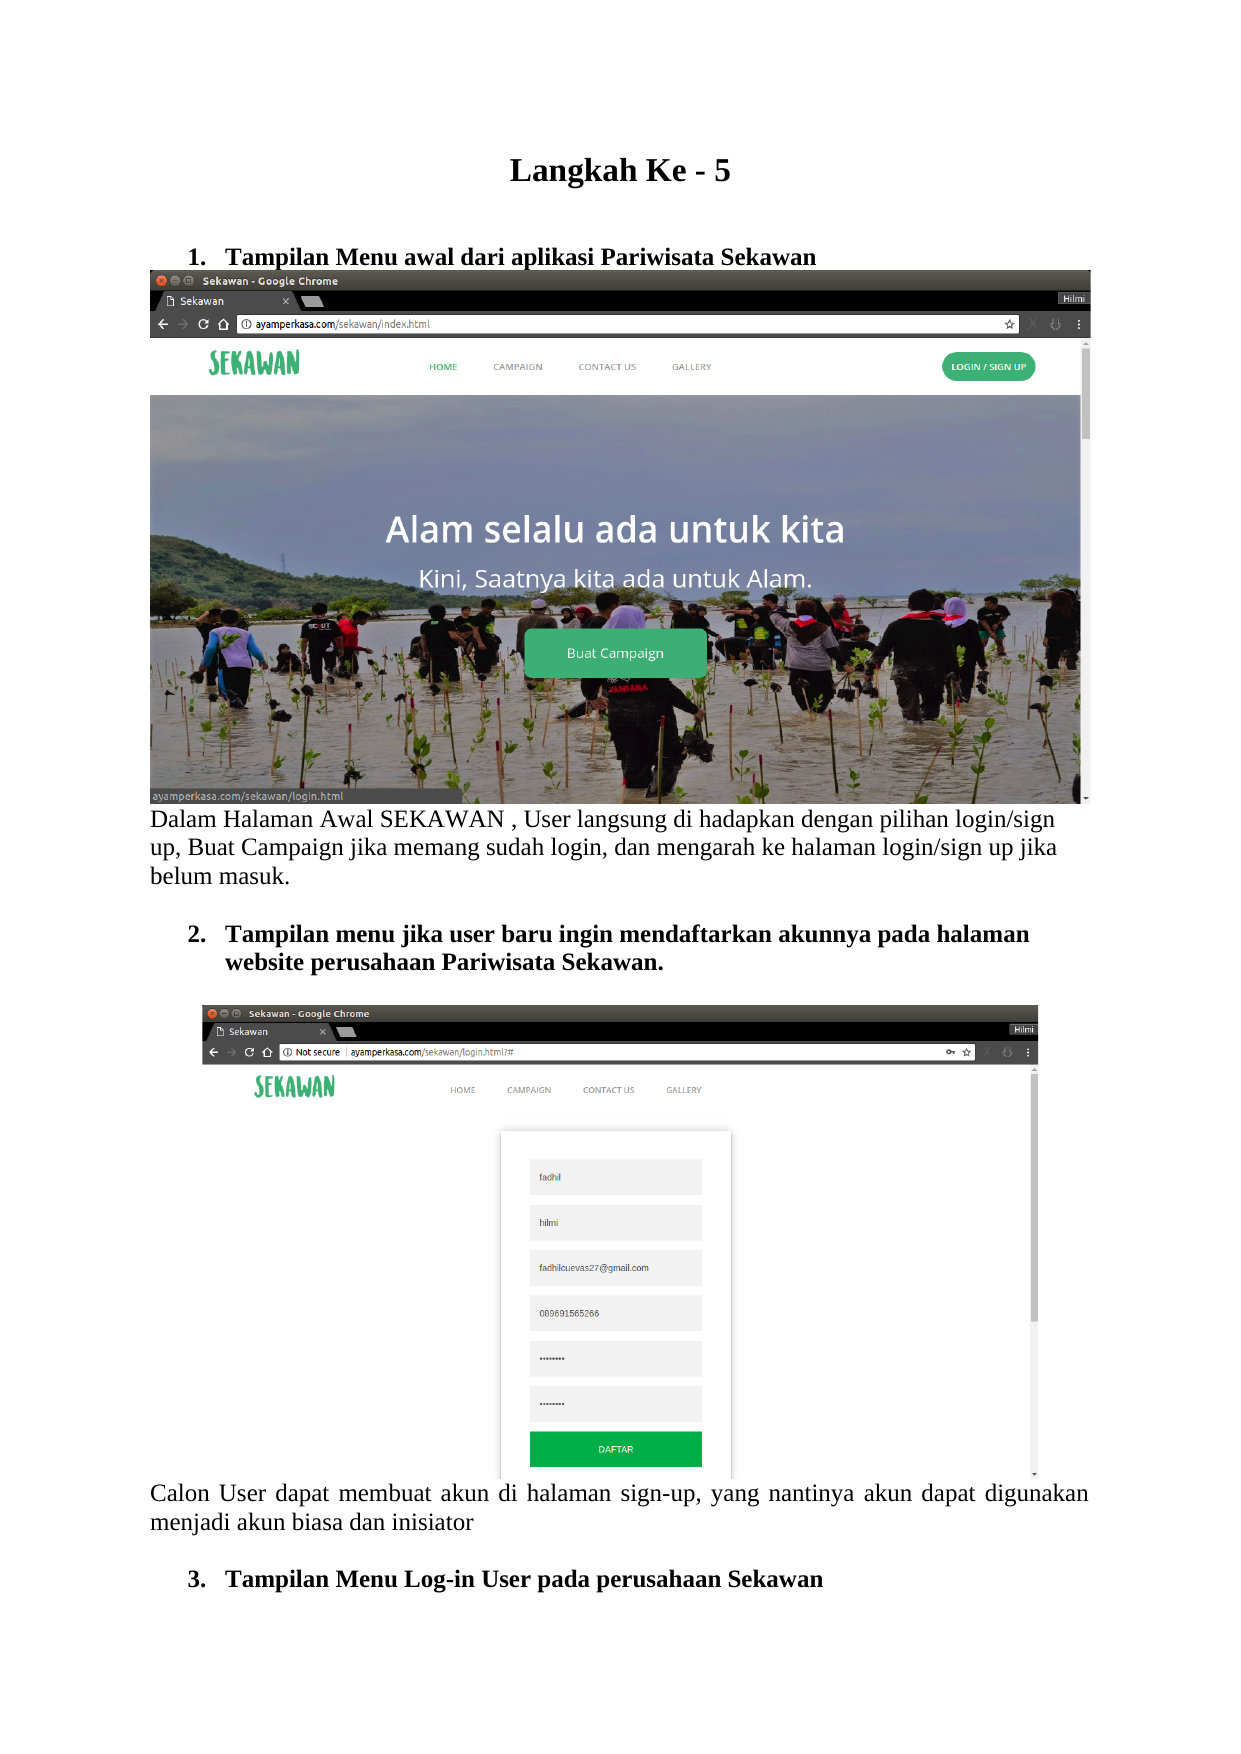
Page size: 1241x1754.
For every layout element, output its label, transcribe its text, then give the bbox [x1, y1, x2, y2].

picture [150, 270, 1091, 804]
text Dalam Halaman Awal SEKAWAN , User langsung di hadapkan dengan pilihan login/sign up, Buat Campaign jika memang sudah login, dan mengarah ke halaman login/sign up jika belum masuk. [150, 804, 1090, 890]
picture [202, 1005, 1039, 1479]
text Calon User dapat membuat akun di halaman sign-up, yang nantinya akun dapat digunakan menjadi akun biasa dan inisiator [150, 1478, 1090, 1536]
list Tampilan Menu Log-in User pada perusahaan Sekawan [187, 1564, 1090, 1593]
text Langkah Ke - 5 [150, 150, 1090, 188]
list Tampilan Menu awal dari aplikasi Pariwisata Sekawan [187, 242, 1090, 270]
list Tampilan menu jika user baru ingin mendaftarkan akunnya pada halaman website perusahaan Pariwisata Sekawan. [187, 919, 1090, 976]
